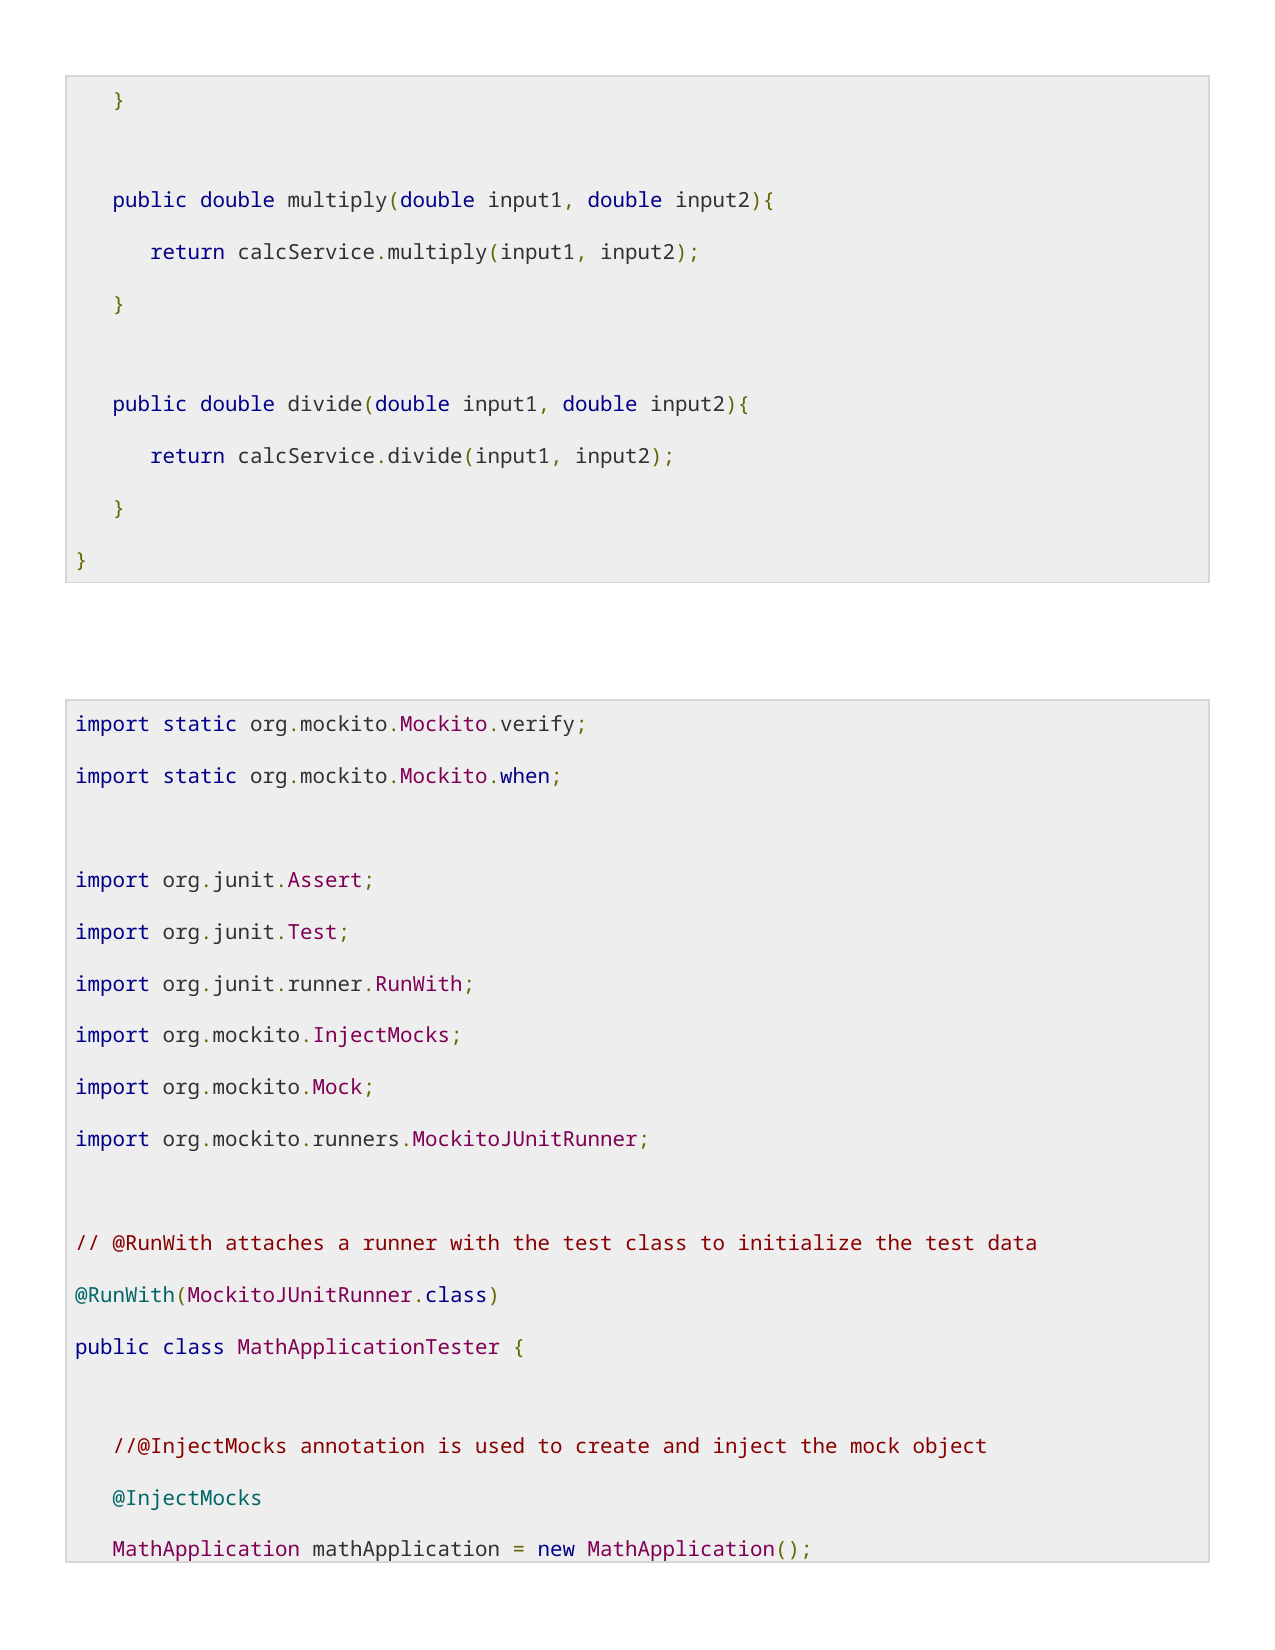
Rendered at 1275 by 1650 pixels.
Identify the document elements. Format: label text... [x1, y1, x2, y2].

text import static org.mockito.Mockito.when; [67, 751, 1208, 789]
text import org.mockito.Mock; [67, 1062, 1208, 1101]
text @InjectMocks [67, 1473, 1208, 1511]
text } [67, 77, 1208, 113]
text public class MathApplicationTester { [67, 1322, 1208, 1360]
text } [67, 279, 1208, 317]
text } [67, 535, 1208, 582]
text return calcService.multiply(input1, input2); [67, 227, 1208, 266]
text import org.mockito.InjectMocks; [67, 1011, 1208, 1049]
text } [67, 483, 1208, 521]
text import org.junit.Test; [67, 907, 1208, 945]
text import org.junit.Assert; [67, 855, 1208, 893]
text //@InjectMocks annotation is used to create and inject the mock object [67, 1421, 1208, 1459]
text // @RunWith attaches a runner with the test class to initialize the test data [67, 1218, 1208, 1256]
text MathApplication mathApplication = new MathApplication(); [67, 1524, 1208, 1561]
text import static org.mockito.Mockito.verify; [67, 701, 1208, 738]
text public double multiply(double input1, double input2){ [67, 175, 1208, 214]
text import org.mockito.runners.MockitoJUnitRunner; [67, 1114, 1208, 1153]
text public double divide(double input1, double input2){ [67, 379, 1208, 418]
text return calcService.divide(input1, input2); [67, 431, 1208, 469]
text import org.junit.runner.RunWith; [67, 959, 1208, 997]
text @RunWith(MockitoJUnitRunner.class) [67, 1270, 1208, 1308]
